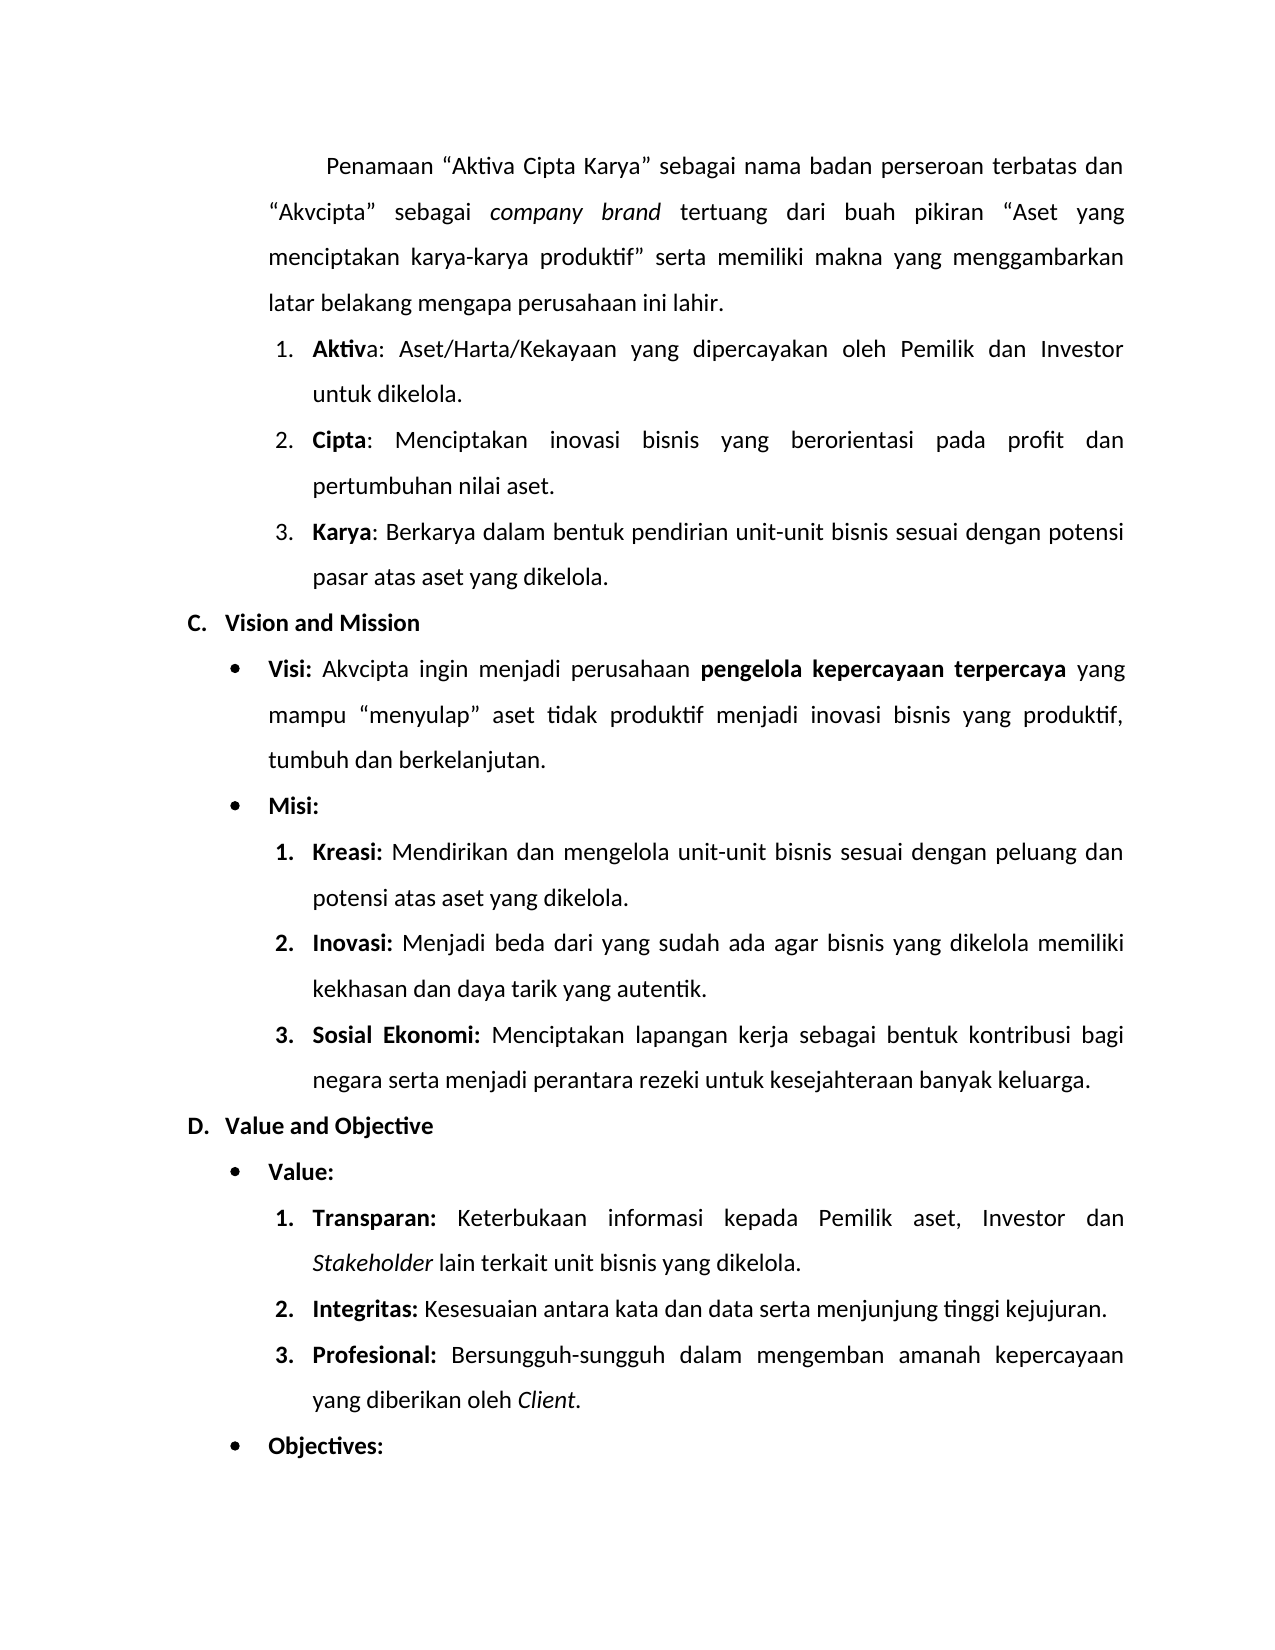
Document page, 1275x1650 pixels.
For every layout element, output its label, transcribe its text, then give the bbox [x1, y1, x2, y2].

list Profesional: Bersungguh-sungguh dalam mengemban amanah kepercayaan yang diberikan oleh Client. [275, 1339, 1125, 1415]
list Karya: Berkarya dalam bentuk pendirian unit-unit bisnis sesuai dengan potensi pasar atas aset yang dikelola. [275, 516, 1125, 592]
list Vision and Mission [187, 607, 1125, 638]
list Cipta: Menciptakan inovasi bisnis yang berorientasi pada profit dan pertumbuhan nilai aset. [275, 424, 1125, 501]
list Penamaan “Aktiva Cipta Karya” sebagai nama badan perseroan terbatas dan “Akvcipta” sebagai company brand tertuang dari buah pikiran “Aset yang menciptakan karya-karya produktif” serta memiliki makna yang menggambarkan latar belakang mengapa perusahaan ini lahir. [268, 150, 1125, 318]
list Inovasi: Menjadi beda dari yang sudah ada agar bisnis yang dikelola memiliki kekhasan dan daya tarik yang autentik. [275, 927, 1125, 1004]
list Objectives: [231, 1430, 1125, 1461]
list Value: [231, 1156, 1125, 1187]
list Misi: [231, 790, 1125, 821]
list Visi: Akvcipta ingin menjadi perusahaan pengelola kepercayaan terpercaya yang mampu “menyulap” aset tidak produktif menjadi inovasi bisnis yang produktif, tumbuh dan berkelanjutan. [231, 653, 1125, 775]
list Transparan: Keterbukaan informasi kepada Pemilik aset, Investor dan Stakeholder lain terkait unit bisnis yang dikelola. [275, 1202, 1125, 1278]
list Sosial Ekonomi: Menciptakan lapangan kerja sebagai bentuk kontribusi bagi negara serta menjadi perantara rezeki untuk kesejahteraan banyak keluarga. [275, 1019, 1125, 1095]
list Kreasi: Mendirikan dan mengelola unit-unit bisnis sesuai dengan peluang dan potensi atas aset yang dikelola. [275, 836, 1125, 912]
list Value and Objective [187, 1110, 1125, 1141]
list Aktiva: Aset/Harta/Kekayaan yang dipercayakan oleh Pemilik dan Investor untuk dikelola. [275, 333, 1125, 409]
list Integritas: Kesesuaian antara kata dan data serta menjunjung tinggi kejujuran. [275, 1293, 1125, 1324]
